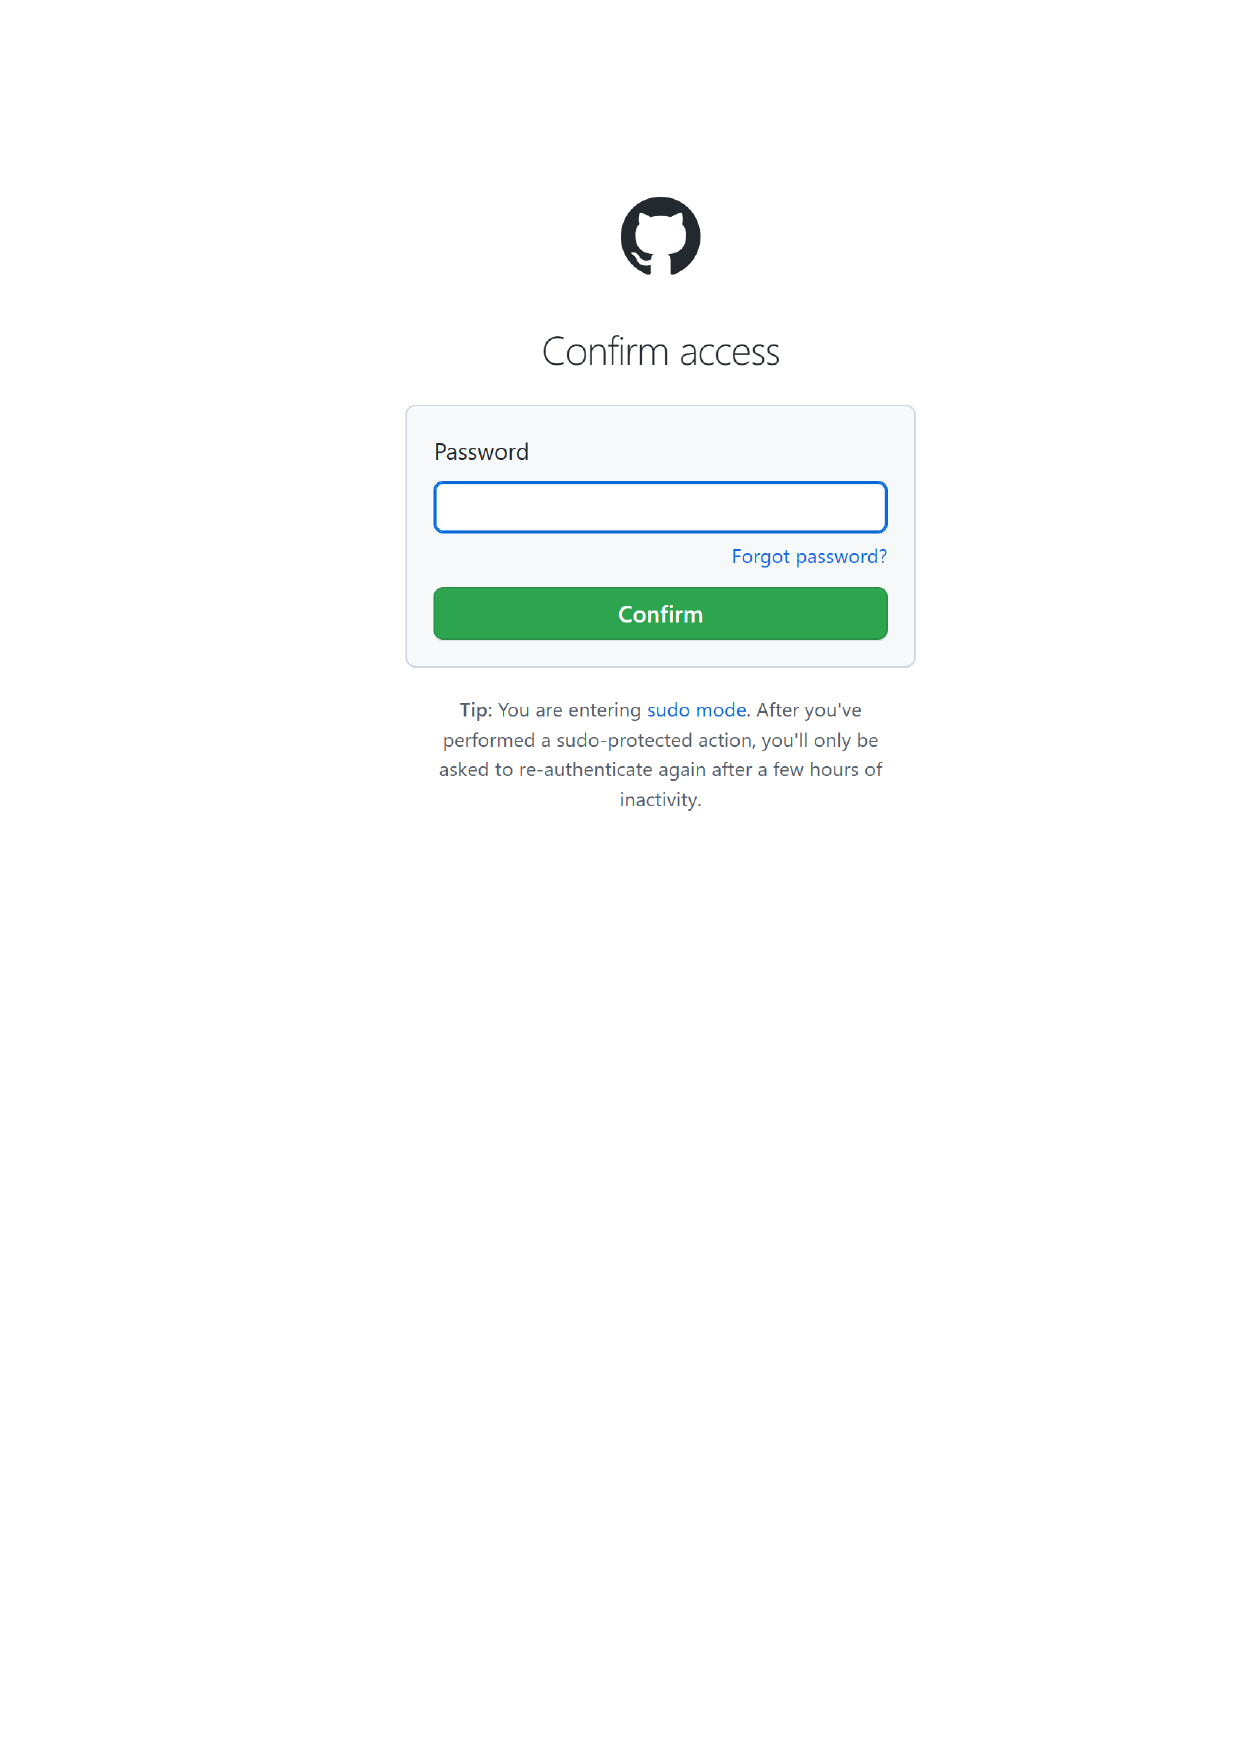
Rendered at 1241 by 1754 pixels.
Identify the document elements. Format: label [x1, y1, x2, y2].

picture [187, 162, 1053, 833]
